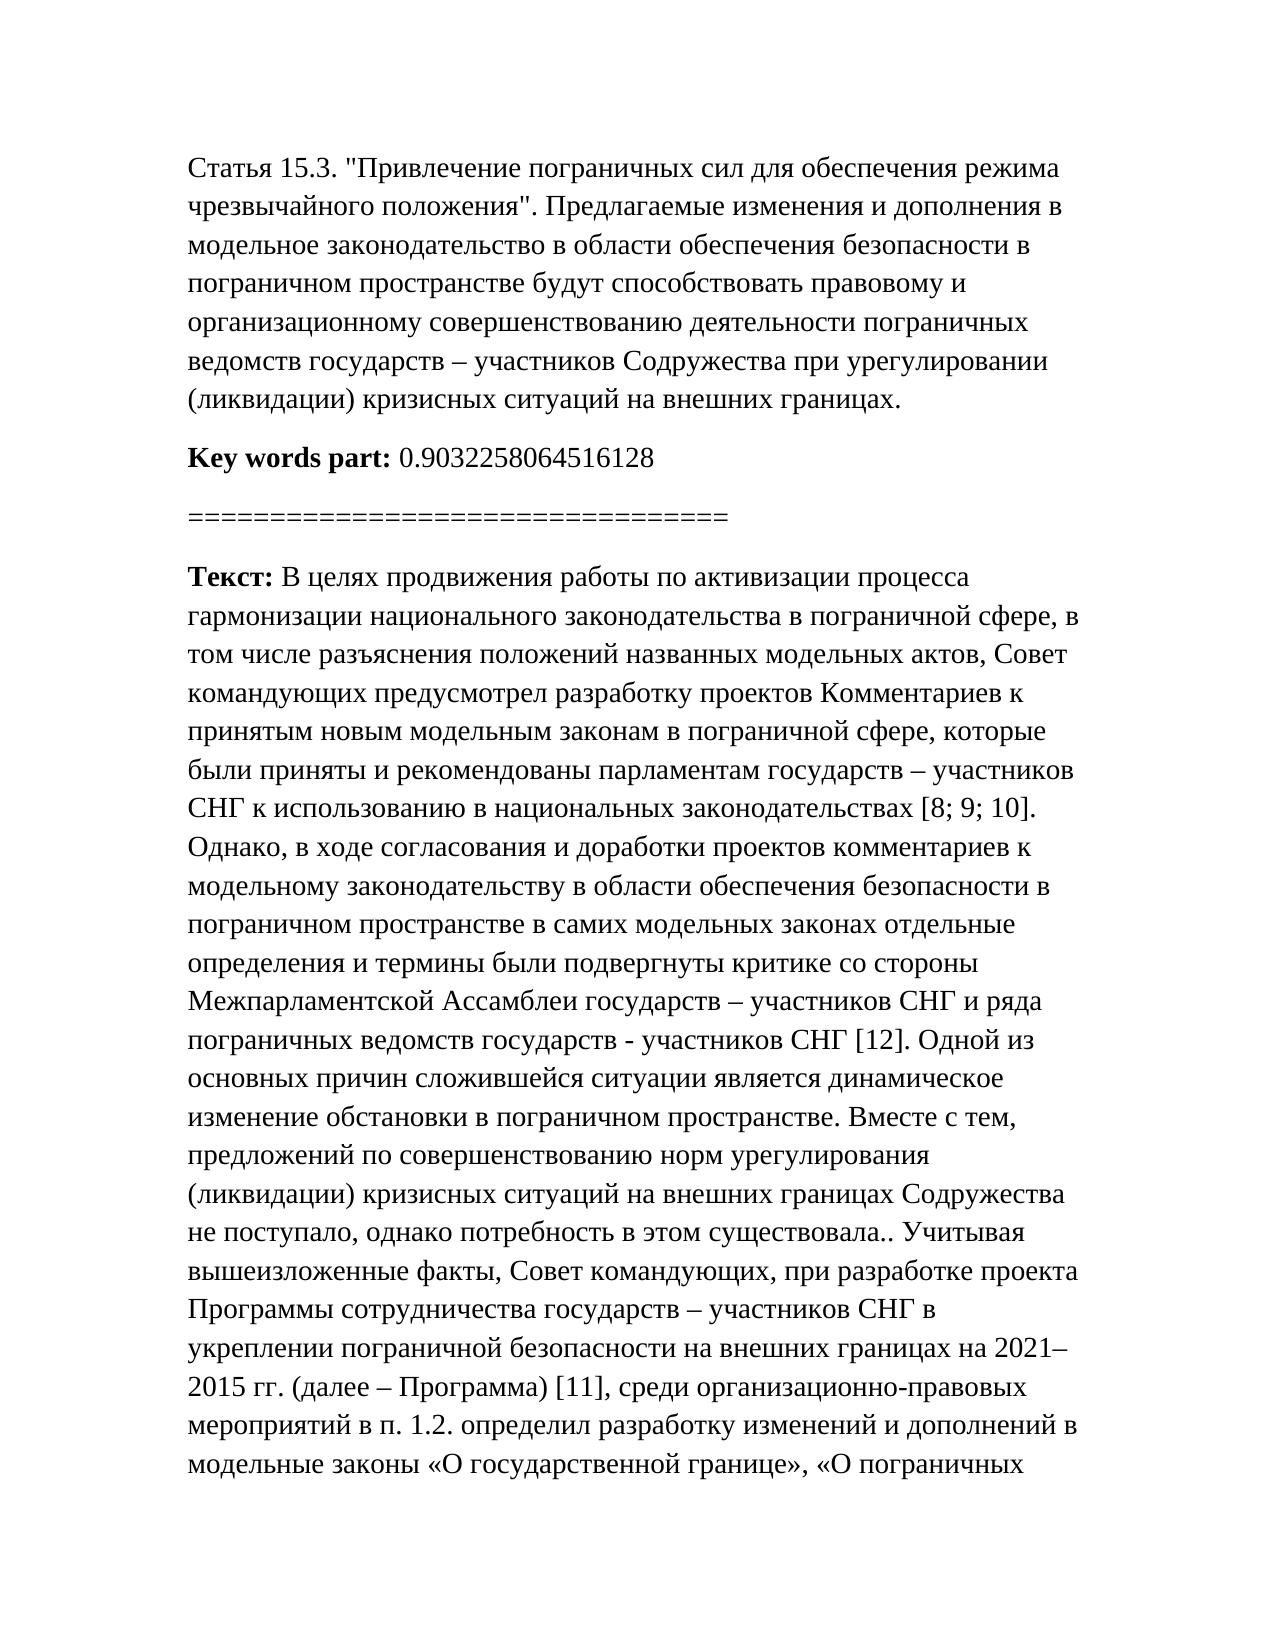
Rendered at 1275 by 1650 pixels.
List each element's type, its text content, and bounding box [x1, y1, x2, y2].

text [187, 559, 1087, 1479]
text ================================= [187, 500, 1087, 533]
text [187, 150, 1087, 415]
text Key words part: 0.9032258064516128 [187, 441, 1087, 474]
